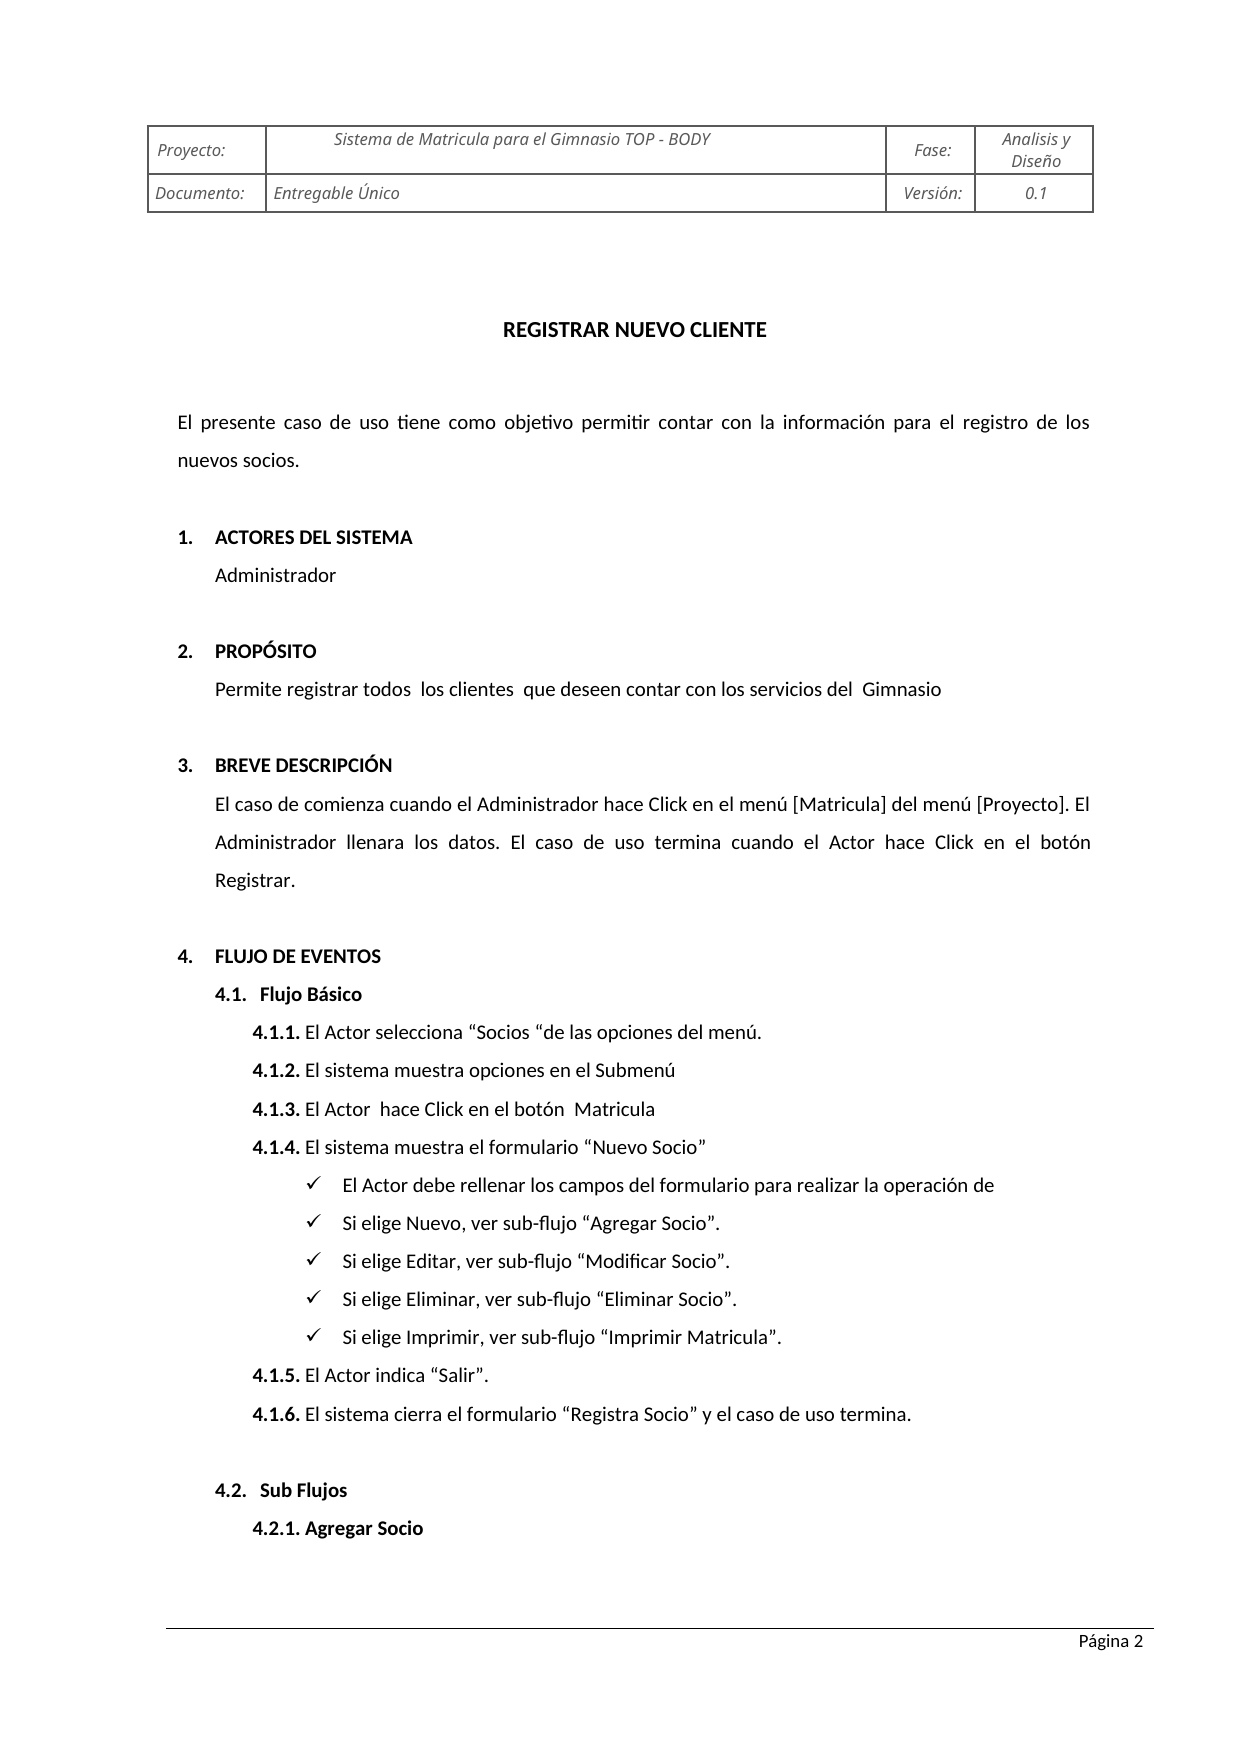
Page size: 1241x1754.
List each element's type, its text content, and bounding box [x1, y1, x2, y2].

list El Actor hace Click en el botón Matricula [252, 1096, 1092, 1121]
list El Actor debe rellenar los campos del formulario para realizar la operación de [305, 1172, 1092, 1197]
subtitle ACTORES DEL SISTEMA [177, 524, 1092, 549]
text Administrador [177, 562, 1092, 587]
list El Actor selecciona “Socios “de las opciones del menú. [252, 1019, 1092, 1045]
list Agregar Socio [252, 1515, 1092, 1541]
subtitle FLUJO DE EVENTOS [177, 943, 1092, 969]
list El sistema muestra el formulario “Nuevo Socio” [252, 1134, 1092, 1159]
subtitle Flujo Básico [215, 981, 1092, 1007]
list Si elige Eliminar, ver sub-flujo “Eliminar Socio”. [305, 1286, 1092, 1312]
text REGISTRAR NUEVO CLIENTE [177, 315, 1092, 343]
text El caso de comienza cuando el Administrador hace Click en el menú [Matricula] del menú [Proyecto]. El Administrador llenara los datos. El caso de uso termina cuando el Actor hace Click en el botón Registrar. [215, 791, 1092, 892]
list Si elige Nuevo, ver sub-flujo “Agregar Socio”. [305, 1210, 1092, 1236]
list El sistema muestra opciones en el Submenú [252, 1058, 1092, 1083]
subtitle Sub Flujos [215, 1477, 1092, 1502]
text Permite registrar todos los clientes que deseen contar con los servicios del Gimnasio [215, 676, 1092, 702]
list Si elige Imprimir, ver sub-flujo “Imprimir Matricula”. [305, 1324, 1092, 1350]
text El presente caso de uso tiene como objetivo permitir contar con la información para el registro de los nuevos socios. [177, 409, 1092, 473]
list El sistema cierra el formulario “Registra Socio” y el caso de uso termina. [252, 1401, 1092, 1426]
subtitle PROPÓSITO [177, 638, 1092, 664]
list El Actor indica “Salir”. [252, 1363, 1092, 1388]
list Si elige Editar, ver sub-flujo “Modificar Socio”. [305, 1248, 1092, 1274]
subtitle BREVE DESCRIPCIÓN [177, 753, 1092, 778]
